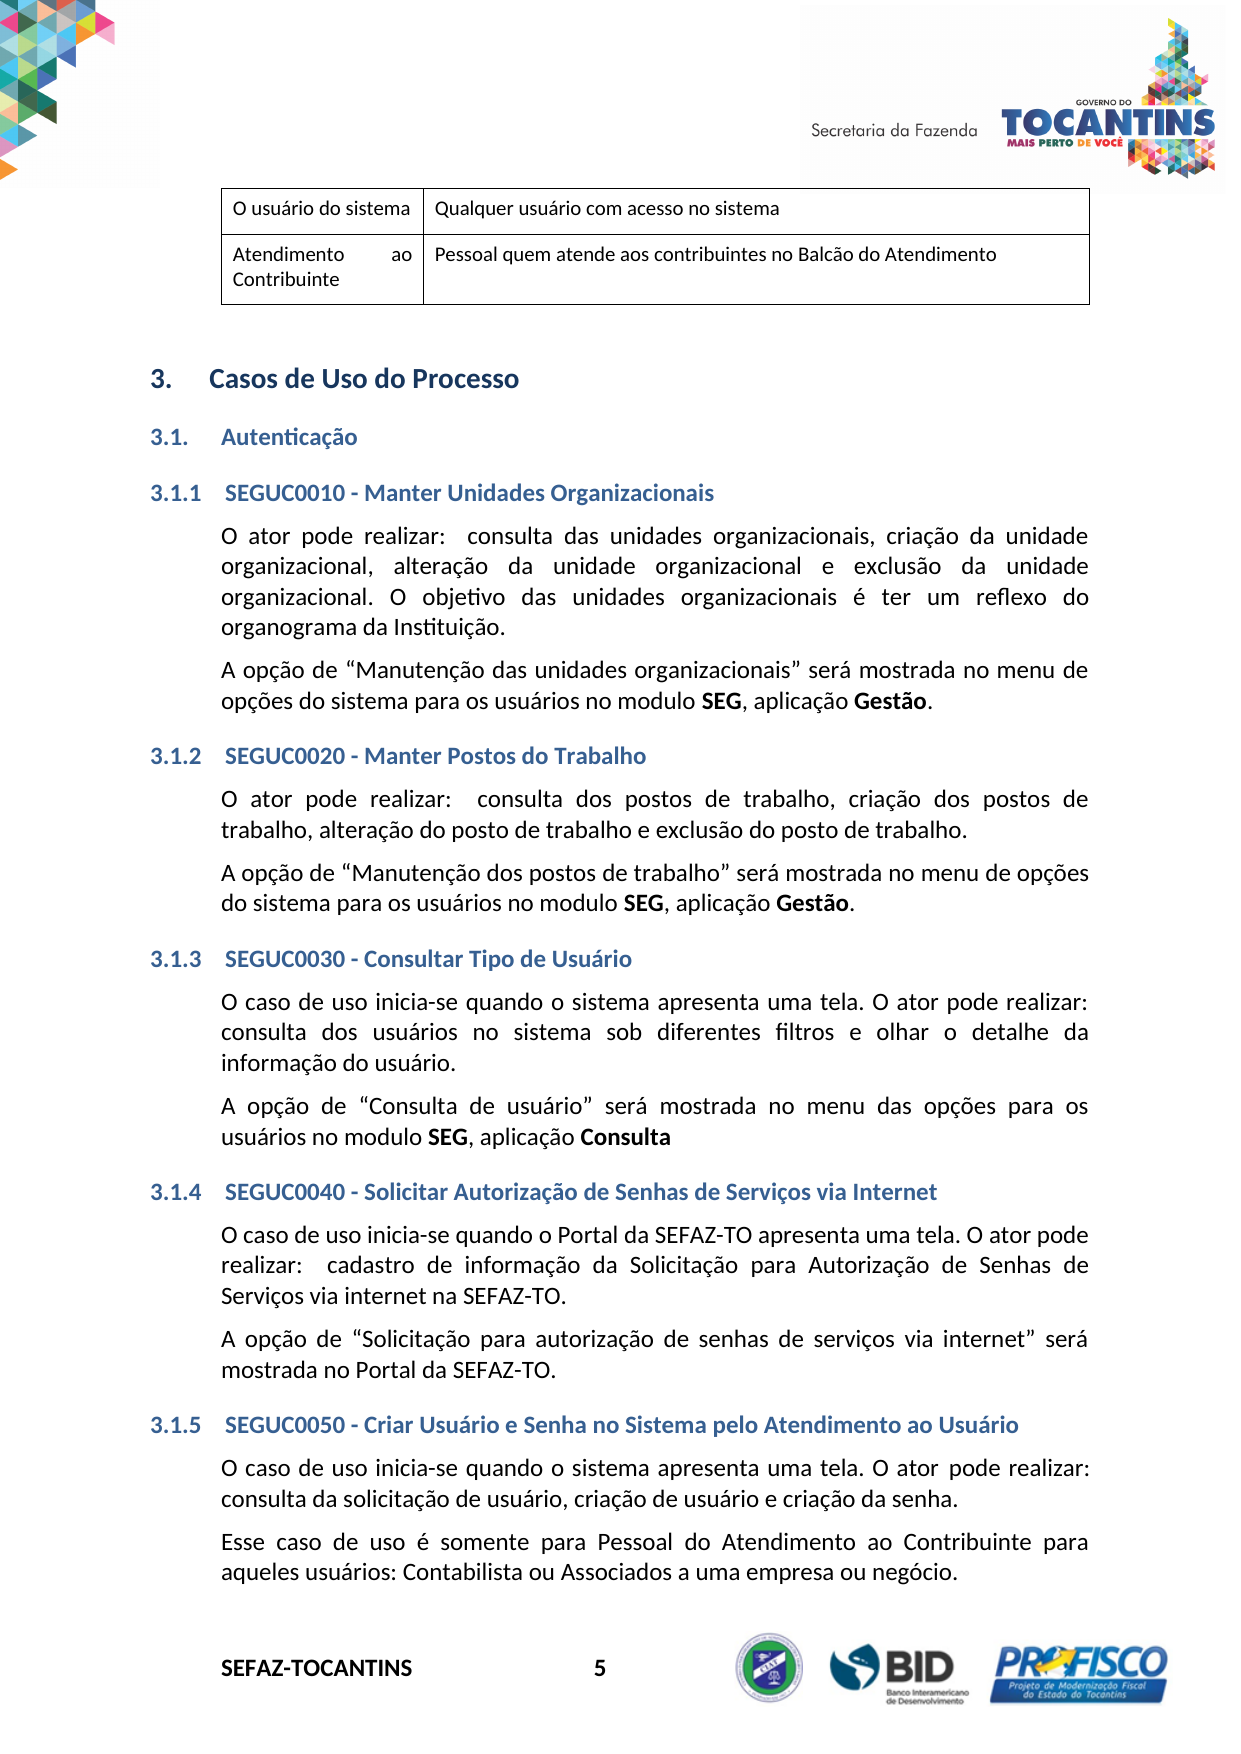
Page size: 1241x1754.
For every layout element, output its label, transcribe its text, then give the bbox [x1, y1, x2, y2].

subtitle SEGUC0030 - Consultar Tipo de Usuário [150, 943, 1090, 973]
text A opção de “Solicitação para autorização de senhas de serviços via internet” será mostrada no Portal da SEFAZ-TO. [221, 1323, 1090, 1384]
subtitle SEGUC0010 - Manter Unidades Organizacionais [150, 477, 1090, 507]
text O caso de uso inicia-se quando o Portal da SEFAZ-TO apresenta uma tela. O ator pode realizar: cadastro de informação da Solicitação para Autorização de Senhas de Serviços via internet na SEFAZ-TO. [221, 1219, 1090, 1311]
text O ator pode realizar: consulta das unidades organizacionais, criação da unidade organizacional, alteração da unidade organizacional e exclusão da unidade organizacional. O objetivo das unidades organizacionais é ter um reflexo do organograma da Instituição. [221, 520, 1090, 642]
table_cell Atendimento ao Contribuinte [222, 235, 423, 304]
subtitle SEGUC0040 - Solicitar Autorização de Senhas de Serviços via Internet [150, 1176, 1090, 1207]
picture [733, 1631, 1174, 1707]
subtitle Casos de Uso do Processo [150, 361, 1090, 396]
subtitle SEGUC0020 - Manter Postos do Trabalho [150, 740, 1090, 771]
subtitle Autenticação [150, 421, 1090, 452]
table_cell Qualquer usuário com acesso no sistema [424, 189, 1089, 233]
text O ator pode realizar: consulta dos postos de trabalho, criação dos postos de trabalho, alteração do posto de trabalho e exclusão do posto de trabalho. [221, 783, 1090, 844]
text O caso de uso inicia-se quando o sistema apresenta uma tela. O ator pode realizar: consulta da solicitação de usuário, criação de usuário e criação da senha. [221, 1452, 1090, 1513]
text A opção de “Manutenção das unidades organizacionais” será mostrada no menu de opções do sistema para os usuários no modulo SEG, aplicação Gestão. [221, 654, 1090, 715]
text A opção de “Consulta de usuário” será mostrada no menu das opções para os usuários no modulo SEG, aplicação Consulta [221, 1090, 1090, 1151]
text O caso de uso inicia-se quando o sistema apresenta uma tela. O ator pode realizar: consulta dos usuários no sistema sob diferentes filtros e olhar o detalhe da informação do usuário. [221, 986, 1090, 1078]
table_cell O usuário do sistema [222, 189, 423, 233]
picture [0, 0, 161, 188]
text Esse caso de uso é somente para Pessoal do Atendimento ao Contribuinte para aqueles usuários: Contabilista ou Associados a uma empresa ou negócio. [221, 1526, 1090, 1587]
text A opção de “Manutenção dos postos de trabalho” será mostrada no menu de opções do sistema para os usuários no modulo SEG, aplicação Gestão. [221, 857, 1090, 918]
picture [800, 5, 1226, 194]
subtitle SEGUC0050 - Criar Usuário e Senha no Sistema pelo Atendimento ao Usuário [150, 1409, 1090, 1440]
table_cell Pessoal quem atende aos contribuintes no Balcão do Atendimento [424, 235, 1089, 304]
